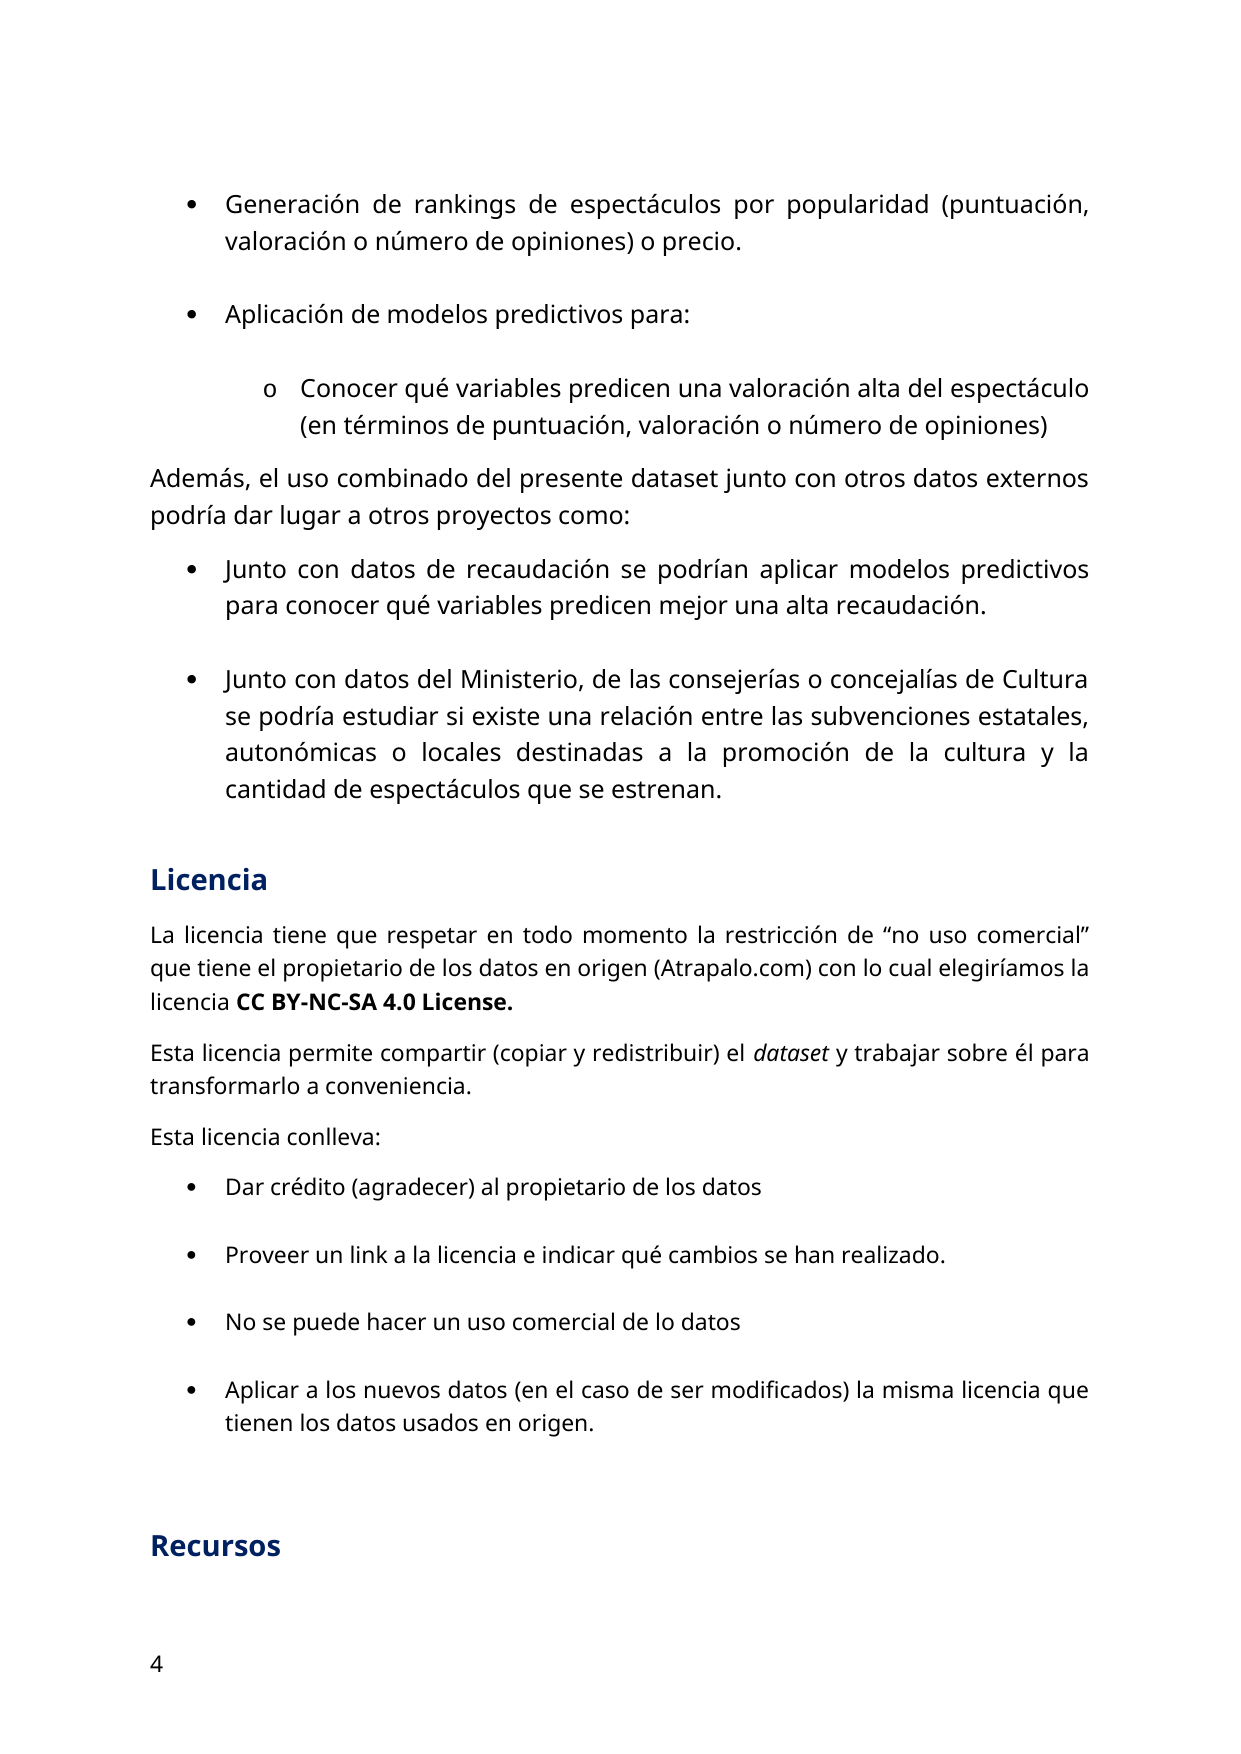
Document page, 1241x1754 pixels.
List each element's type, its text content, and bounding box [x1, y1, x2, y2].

text Esta licencia conlleva: [150, 1121, 1090, 1152]
list Conocer qué variables predicen una valoración alta del espectáculo (en términos de puntuación, valoración o número de opiniones) [262, 371, 1090, 442]
list Dar crédito (agradecer) al propietario de los datos [187, 1171, 1090, 1202]
list Generación de rankings de espectáculos por popularidad (puntuación, valoración o número de opiniones) o precio. [187, 187, 1090, 258]
text Recursos [150, 1525, 1090, 1565]
text Esta licencia permite compartir (copiar y redistribuir) el dataset y trabajar sobre él para transformarlo a conveniencia. [150, 1036, 1090, 1101]
list Aplicación de modelos predictivos para: [187, 297, 1090, 331]
list Proveer un link a la licencia e indicar qué cambios se han realizado. [187, 1238, 1090, 1270]
list Junto con datos del Ministerio, de las consejerías o concejalías de Cultura se podría estudiar si existe una relación entre las subvenciones estatales, autonómicas o locales destinadas a la promoción de la cultura y la cantidad de espectáculos que se estrenan. [187, 662, 1090, 806]
text La licencia tiene que respetar en todo momento la restricción de “no uso comercial” que tiene el propietario de los datos en origen (Atrapalo.com) con lo cual elegiríamos la licencia CC BY-NC-SA 4.0 License. [150, 918, 1090, 1017]
text Además, el uso combinado del presente dataset junto con otros datos externos podría dar lugar a otros proyectos como: [150, 461, 1090, 532]
list Junto con datos de recaudación se podrían aplicar modelos predictivos para conocer qué variables predicen mejor una alta recaudación. [187, 551, 1090, 622]
list No se puede hacer un uso comercial de lo datos [187, 1306, 1090, 1337]
list Aplicar a los nuevos datos (en el caso de ser modificados) la misma licencia que tienen los datos usados en origen. [187, 1373, 1090, 1438]
text Licencia [150, 859, 1090, 899]
